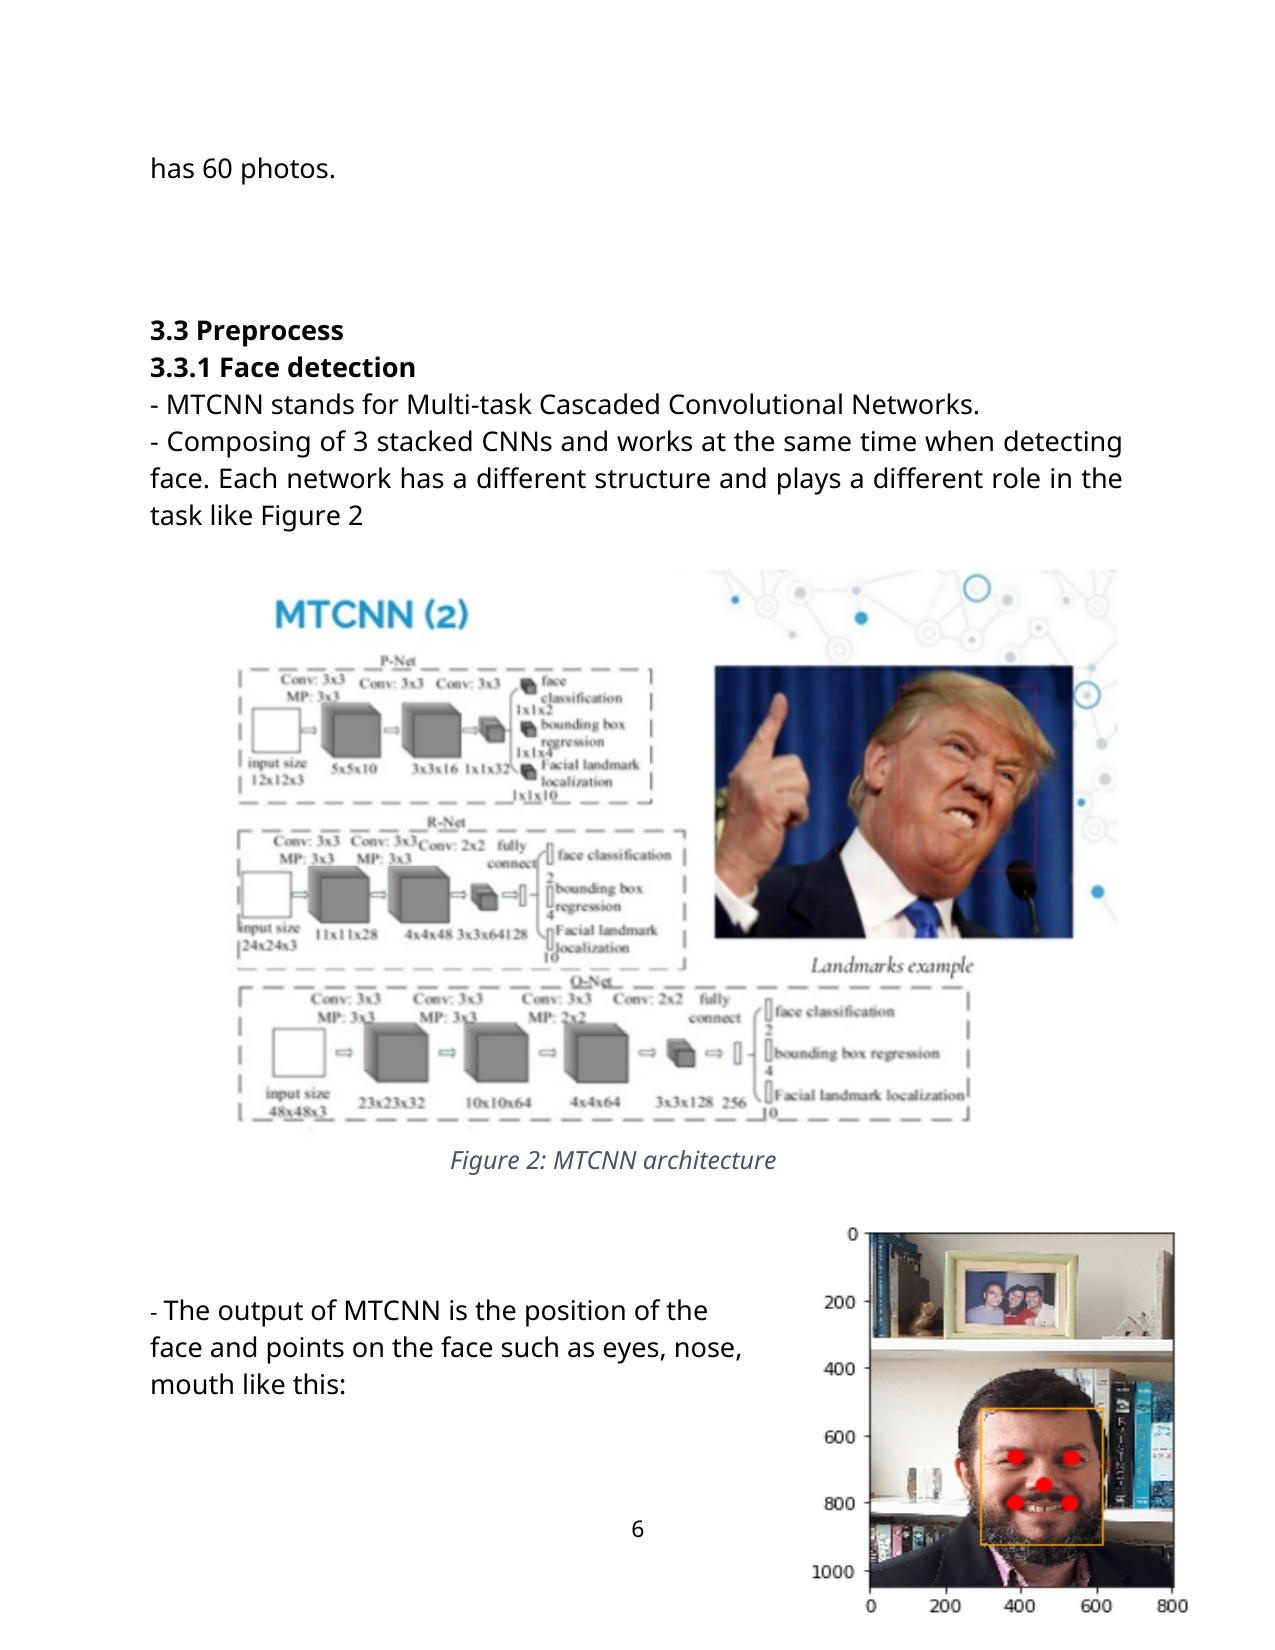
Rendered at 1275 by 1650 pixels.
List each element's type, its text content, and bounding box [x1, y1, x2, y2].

text - The output of MTCNN is the position of the face and points on the face such as eyes, nose, mouth like this: [150, 1291, 784, 1402]
text - MTCNN stands for Multi-task Cascaded Convolutional Networks. [150, 386, 1125, 422]
picture [150, 570, 1125, 1143]
text 3.3 Preprocess [150, 312, 1125, 349]
text Figure 2: MTCNN architecture [375, 1143, 1125, 1177]
text - Composing of 3 stacked CNNs and works at the same time when detecting face. Each network has a different structure and plays a different role in the task like Figure 2 [150, 422, 1125, 533]
picture [784, 1211, 1253, 1649]
text has 60 photos. [150, 150, 1125, 187]
text 3.3.1 Face detection [150, 349, 1125, 386]
